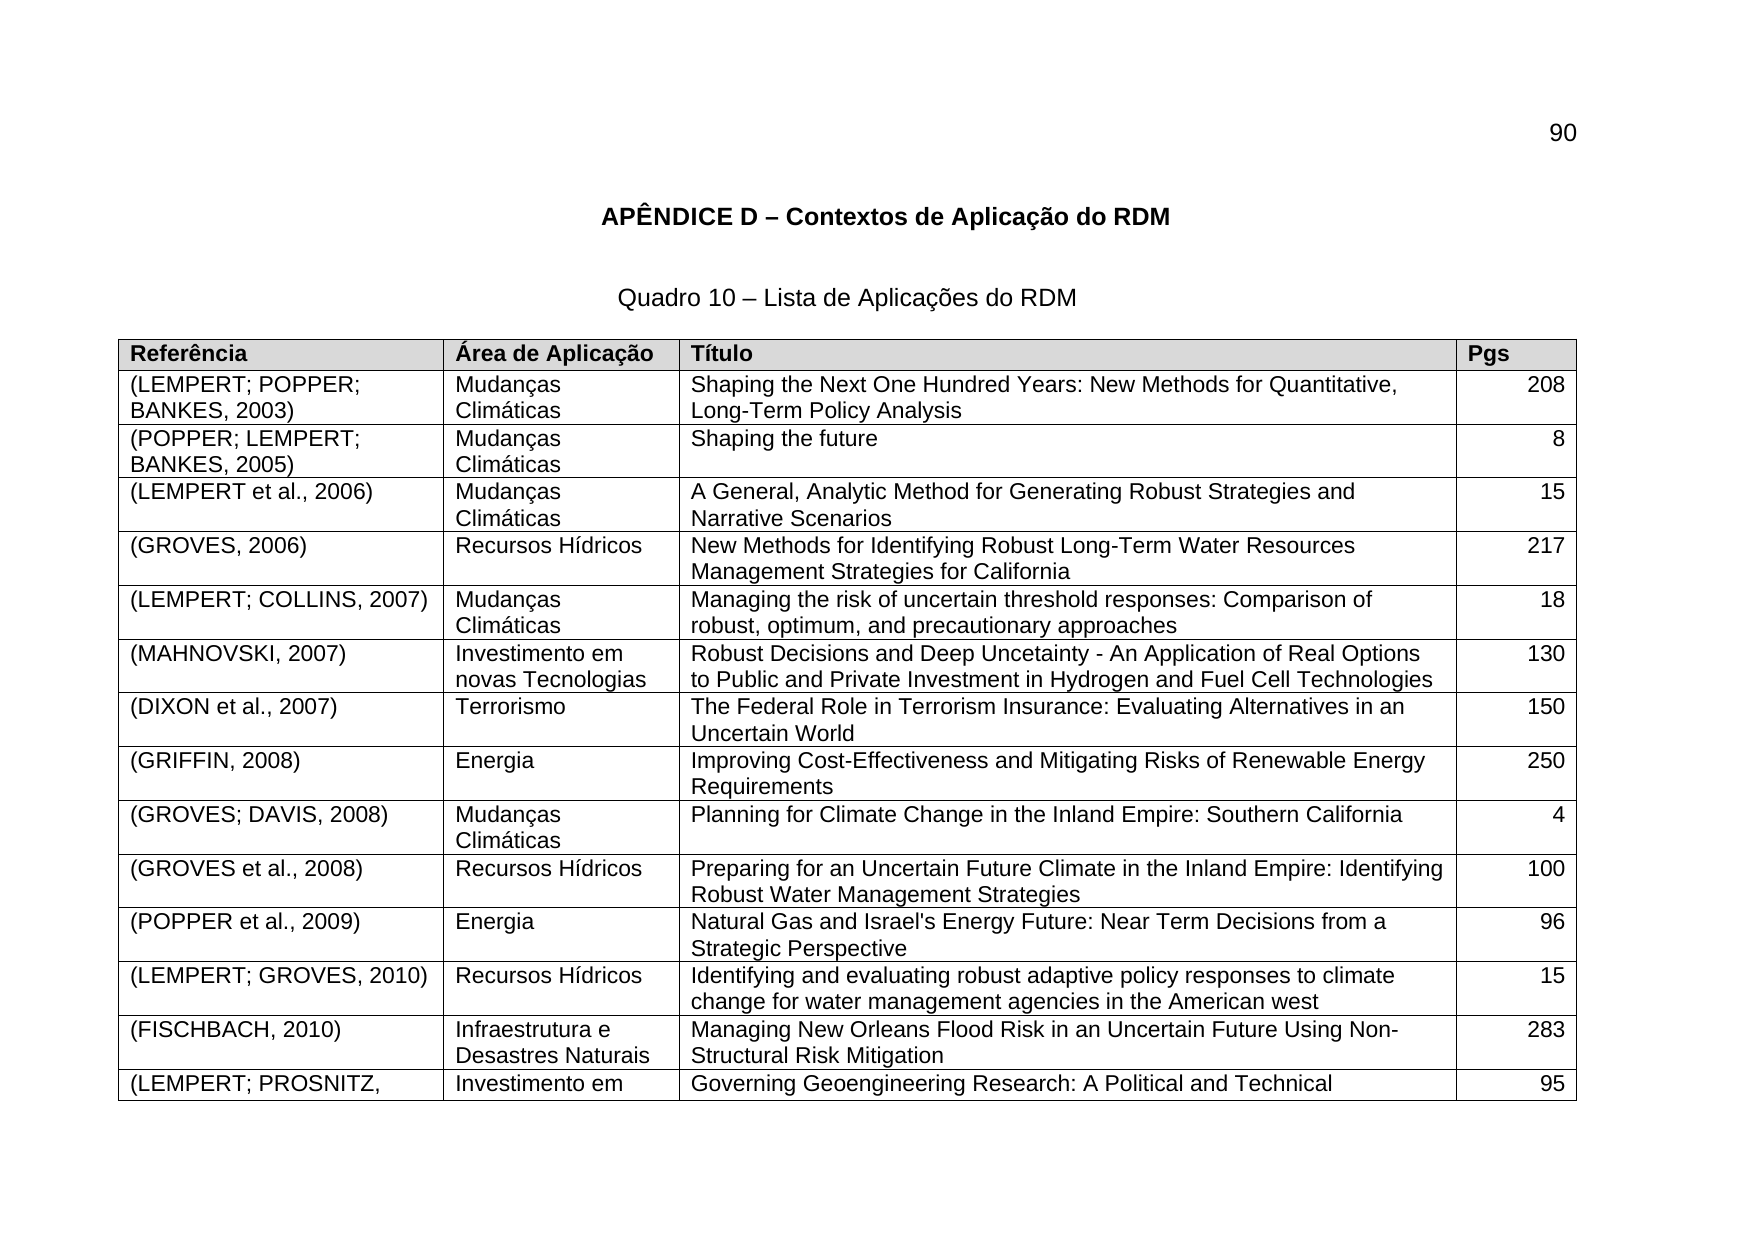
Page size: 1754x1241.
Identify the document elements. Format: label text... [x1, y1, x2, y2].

table_cell 208 [1457, 371, 1576, 423]
table_header Referência [119, 340, 443, 370]
table_cell 95 [1457, 1070, 1576, 1100]
table_cell 250 [1457, 747, 1576, 800]
table_cell 15 [1457, 962, 1576, 1015]
table_cell 217 [1457, 532, 1576, 585]
table_cell Recursos Hídricos [444, 532, 679, 585]
table_cell Robust Decisions and Deep Uncetainty - An Application of Real Options to Public and Private Investment in Hydrogen and Fuel Cell Technologies [680, 640, 1456, 692]
table_cell 96 [1457, 908, 1576, 961]
table_cell 15 [1457, 478, 1576, 531]
table_cell The Federal Role in Terrorism Insurance: Evaluating Alternatives in an Uncertain World [680, 693, 1456, 746]
table_cell (GROVES, 2006) [119, 532, 443, 585]
table_cell Preparing for an Uncertain Future Climate in the Inland Empire: Identifying Robust Water Management Strategies [680, 855, 1456, 907]
table_cell Mudanças Climáticas [444, 478, 679, 531]
table_cell (LEMPERT; POPPER; BANKES, 2003) [119, 371, 443, 423]
table_cell Energia [444, 747, 679, 800]
table_cell Managing the risk of uncertain threshold responses: Comparison of robust, optimum, and precautionary approaches [680, 586, 1456, 638]
table_cell Mudanças Climáticas [444, 801, 679, 853]
table_cell 100 [1457, 855, 1576, 907]
table_cell Planning for Climate Change in the Inland Empire: Southern California [680, 801, 1456, 853]
subtitle APÊNDICE D – Contextos de Aplicação do RDM [195, 202, 1577, 231]
table_cell Shaping the future [680, 425, 1456, 477]
table_cell (POPPER et al., 2009) [119, 908, 443, 961]
table_header Título [680, 340, 1456, 370]
table_cell (GROVES et al., 2008) [119, 855, 443, 907]
table_cell Shaping the Next One Hundred Years: New Methods for Quantitative, Long-Term Policy Analysis [680, 371, 1456, 423]
table_cell Infraestrutura e Desastres Naturais [444, 1016, 679, 1068]
table_cell (LEMPERT; COLLINS, 2007) [119, 586, 443, 638]
table_cell (DIXON et al., 2007) [119, 693, 443, 746]
table_cell Mudanças Climáticas [444, 586, 679, 638]
table_cell Recursos Hídricos [444, 962, 679, 1015]
table_cell Mudanças Climáticas [444, 425, 679, 477]
table_cell (FISCHBACH, 2010) [119, 1016, 443, 1068]
table_cell Managing New Orleans Flood Risk in an Uncertain Future Using Non-Structural Risk Mitigation [680, 1016, 1456, 1068]
table_cell 8 [1457, 425, 1576, 477]
table_cell 130 [1457, 640, 1576, 692]
table_cell (LEMPERT; GROVES, 2010) [119, 962, 443, 1015]
table_cell Investimento em novas Tecnologias [444, 1070, 679, 1100]
table_cell Terrorismo [444, 693, 679, 746]
table_cell (POPPER; LEMPERT; BANKES, 2005) [119, 425, 443, 477]
table_cell Improving Cost-Effectiveness and Mitigating Risks of Renewable Energy Requirements [680, 747, 1456, 800]
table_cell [680, 1070, 1456, 1100]
table_header Pgs [1457, 340, 1576, 370]
table_cell A General, Analytic Method for Generating Robust Strategies and Narrative Scenarios [680, 478, 1456, 531]
table_cell (GROVES; DAVIS, 2008) [119, 801, 443, 853]
table_cell Investimento em novas Tecnologias [444, 640, 679, 692]
text Quadro 10 – Lista de Aplicações do RDM [118, 283, 1577, 312]
table_cell (LEMPERT et al., 2006) [119, 478, 443, 531]
table_cell New Methods for Identifying Robust Long-Term Water Resources Management Strategies for California [680, 532, 1456, 585]
table_header Área de Aplicação [444, 340, 679, 370]
table_cell Natural Gas and Israel's Energy Future: Near Term Decisions from a Strategic Perspective [680, 908, 1456, 961]
table_cell Identifying and evaluating robust adaptive policy responses to climate change for water management agencies in the American west [680, 962, 1456, 1015]
table_cell 4 [1457, 801, 1576, 853]
table_cell 150 [1457, 693, 1576, 746]
table_cell Energia [444, 908, 679, 961]
table_cell (LEMPERT; PROSNITZ, 2011) [119, 1070, 443, 1100]
table_cell Recursos Hídricos [444, 855, 679, 907]
table_cell (MAHNOVSKI, 2007) [119, 640, 443, 692]
table_cell 283 [1457, 1016, 1576, 1068]
table_cell Mudanças Climáticas [444, 371, 679, 423]
table_cell 18 [1457, 586, 1576, 638]
table_cell (GRIFFIN, 2008) [119, 747, 443, 800]
